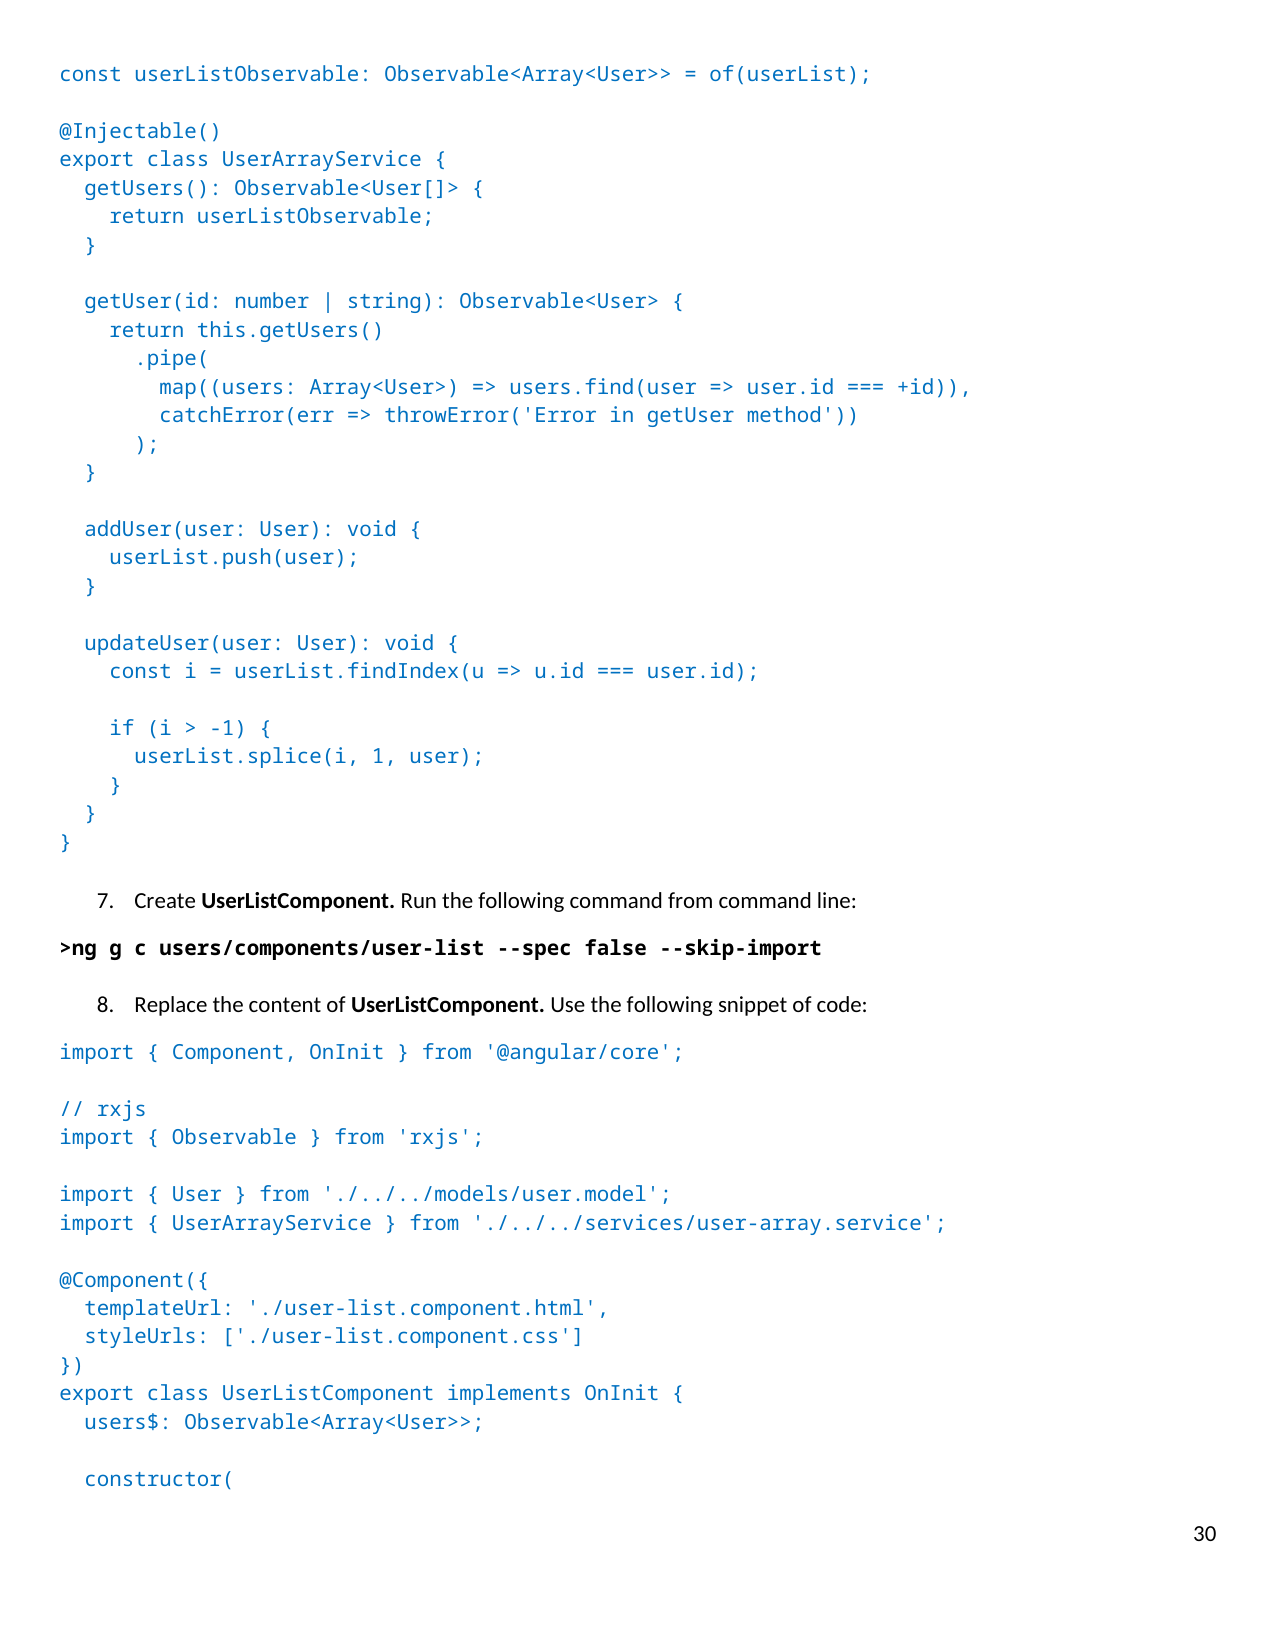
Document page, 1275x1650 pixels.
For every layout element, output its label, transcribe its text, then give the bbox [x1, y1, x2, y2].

text @Injectable() [59, 116, 1216, 144]
text } [59, 457, 1216, 486]
text @Component({ [59, 1265, 1216, 1293]
text } [59, 827, 1216, 855]
text userList.push(user); [59, 542, 1216, 571]
text } [59, 230, 1216, 258]
text constructor( [59, 1464, 1216, 1492]
text getUser(id: number | string): Observable<User> { [59, 287, 1216, 315]
text getUsers(): Observable<User[]> { [59, 173, 1216, 201]
text users$: Observable<Array<User>>; [59, 1407, 1216, 1435]
text map((users: Array<User>) => users.find(user => user.id === +id)), [59, 372, 1216, 400]
text } [59, 571, 1216, 599]
text ); [59, 429, 1216, 457]
text updateUser(user: User): void { [59, 628, 1216, 656]
text addUser(user: User): void { [59, 514, 1216, 542]
text import { Observable } from 'rxjs'; [59, 1122, 1216, 1151]
text catchError(err => throwError('Error in getUser method')) [59, 400, 1216, 429]
text styleUrls: ['./user-list.component.css'] [59, 1322, 1216, 1350]
list Create UserListComponent. Run the following command from command line: [97, 887, 1216, 914]
text return userListObservable; [59, 201, 1216, 230]
text const userListObservable: Observable<Array<User>> = of(userList); [59, 59, 1216, 87]
text const i = userList.findIndex(u => u.id === user.id); [59, 656, 1216, 685]
text // rxjs [59, 1094, 1216, 1122]
text >ng g c users/components/user-list --spec false --skip-import [59, 933, 1216, 962]
text export class UserArrayService { [59, 144, 1216, 173]
text templateUrl: './user-list.component.html', [59, 1293, 1216, 1322]
text import { Component, OnInit } from '@angular/core'; [59, 1037, 1216, 1066]
list Replace the content of UserListComponent. Use the following snippet of code: [97, 990, 1216, 1018]
text }) [59, 1350, 1216, 1378]
text userList.splice(i, 1, user); [59, 742, 1216, 770]
text return this.getUsers() [59, 315, 1216, 343]
text import { User } from './../../models/user.model'; [59, 1179, 1216, 1208]
text } [59, 770, 1216, 798]
text .pipe( [59, 343, 1216, 372]
text if (i > -1) { [59, 713, 1216, 742]
text } [59, 798, 1216, 827]
text export class UserListComponent implements OnInit { [59, 1378, 1216, 1407]
text import { UserArrayService } from './../../services/user-array.service'; [59, 1208, 1216, 1236]
